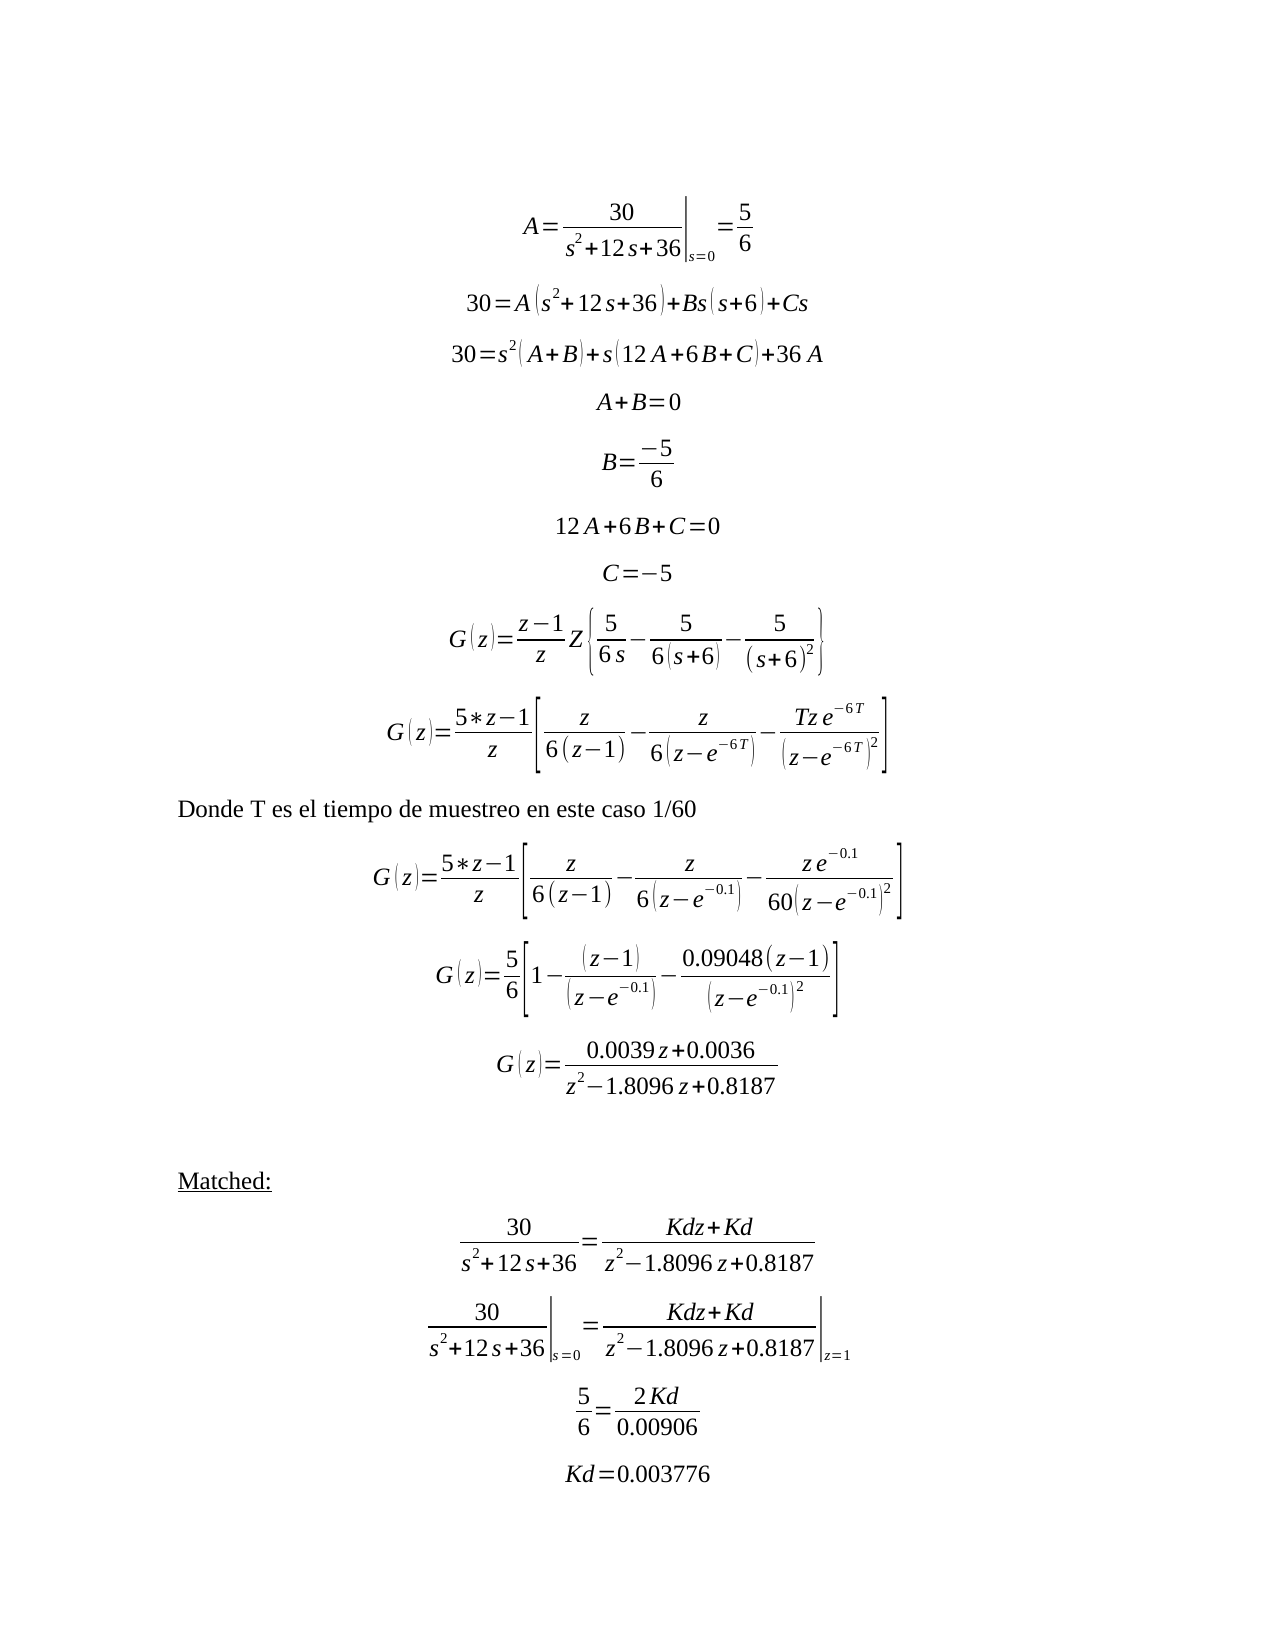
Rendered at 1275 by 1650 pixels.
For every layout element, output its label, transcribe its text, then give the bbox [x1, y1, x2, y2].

text Matched: [177, 1166, 1098, 1195]
text Donde T es el tiempo de muestreo en este caso 1/60 [177, 794, 1098, 823]
